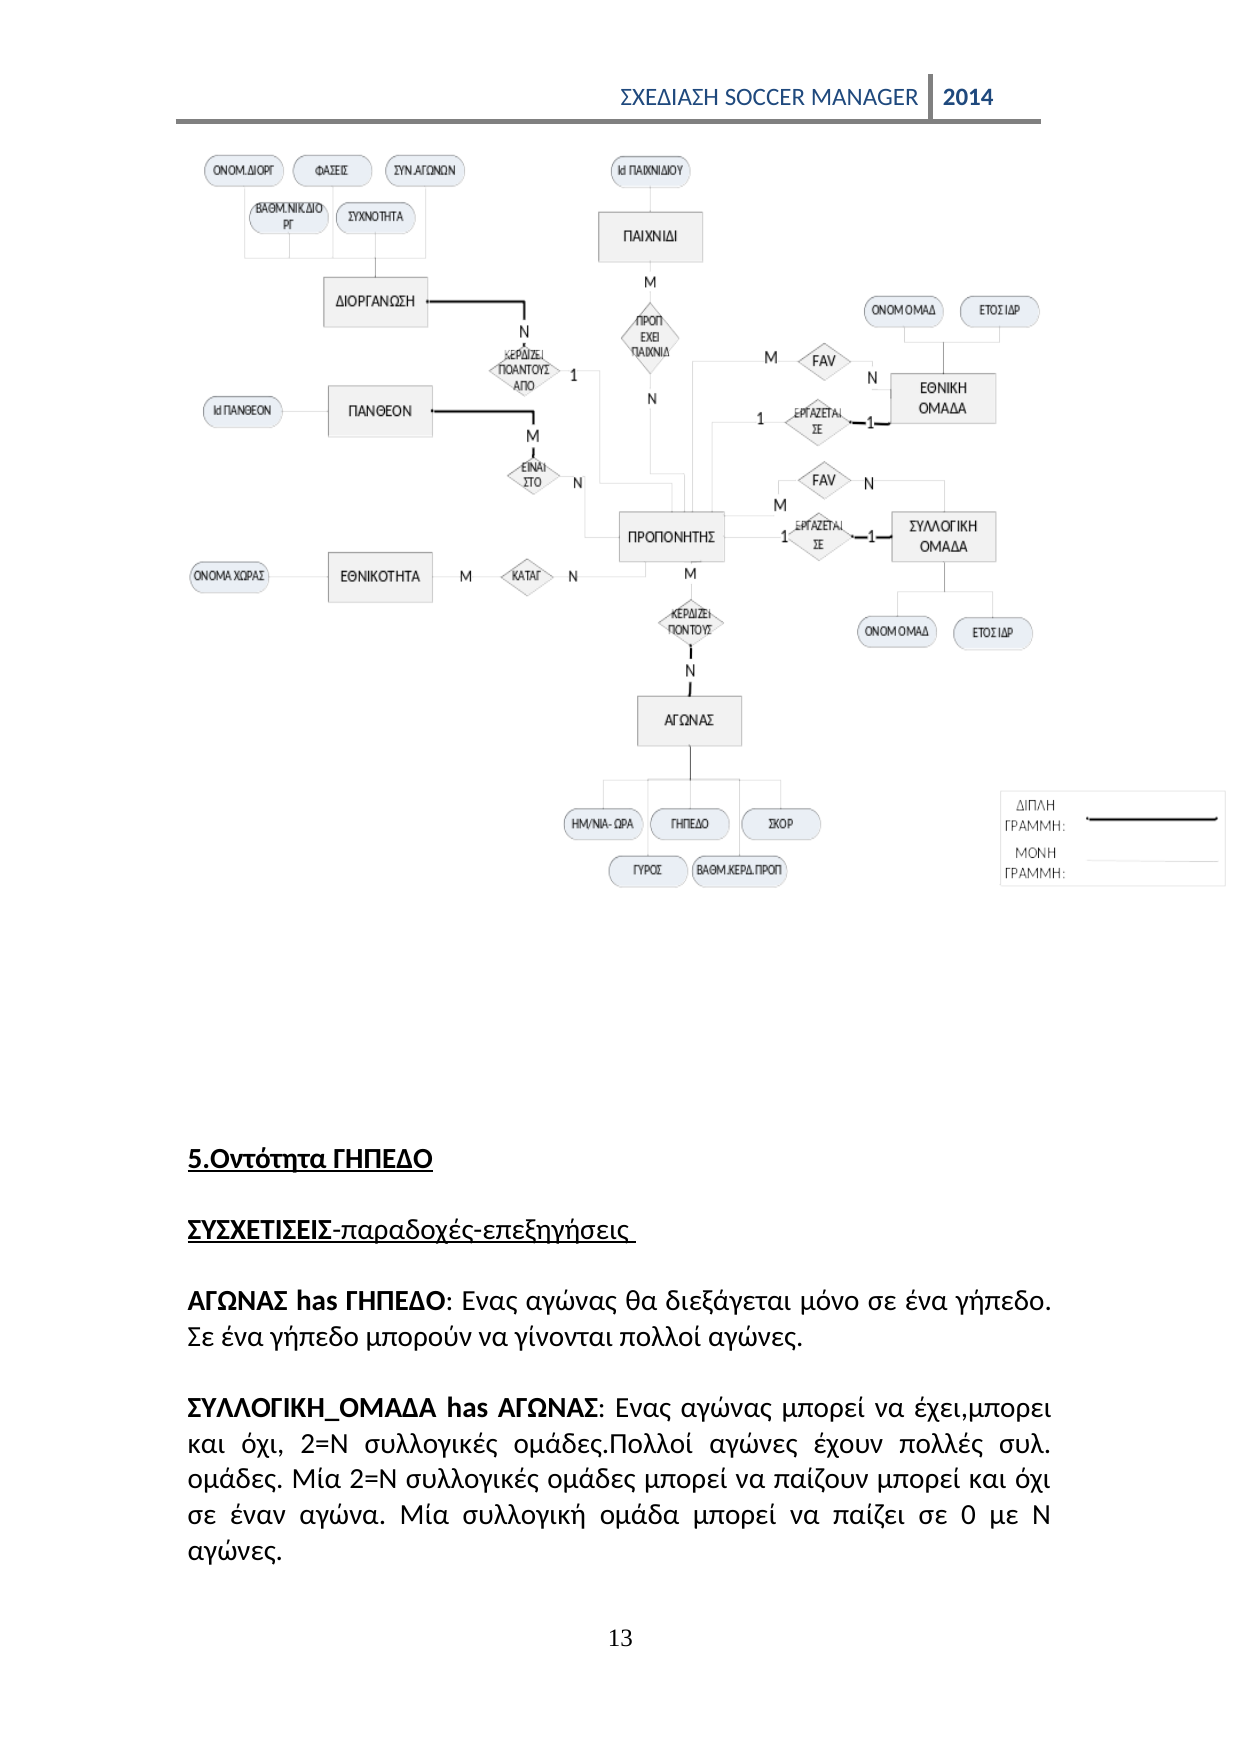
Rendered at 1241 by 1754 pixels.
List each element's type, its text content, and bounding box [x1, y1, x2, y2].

text 5.Οντότητα ΓΗΠΕΔΟ [187, 1140, 1053, 1175]
text ΣΥΣΧΕΤΙΣΕΙΣ-παραδοχές-επεξηγήσεις [187, 1211, 1053, 1247]
text ΣΥΛΛΟΓΙΚΗ_ΟΜΑΔΑ has ΑΓΩΝΑΣ: Ενας αγώνας μπορεί να έχει,μπορει και όχι, 2=Ν συλλογικές ομάδες.Πολλοί αγώνες έχουν πολλές συλ. ομάδες. Μία 2=Ν συλλογικές ομάδες μπορεί να παίζουν μπορεί και όχι σε έναν αγώνα. Μία συλλογική ομάδα μπορεί να παίζει σε 0 με Ν αγώνες. [187, 1389, 1053, 1567]
text ΑΓΩΝΑΣ has ΓΗΠΕΔΟ: Ενας αγώνας θα διεξάγεται μόνο σε ένα γήπεδο. Σε ένα γήπεδο μπορούν να γίνονται πολλοί αγώνες. [187, 1282, 1053, 1353]
